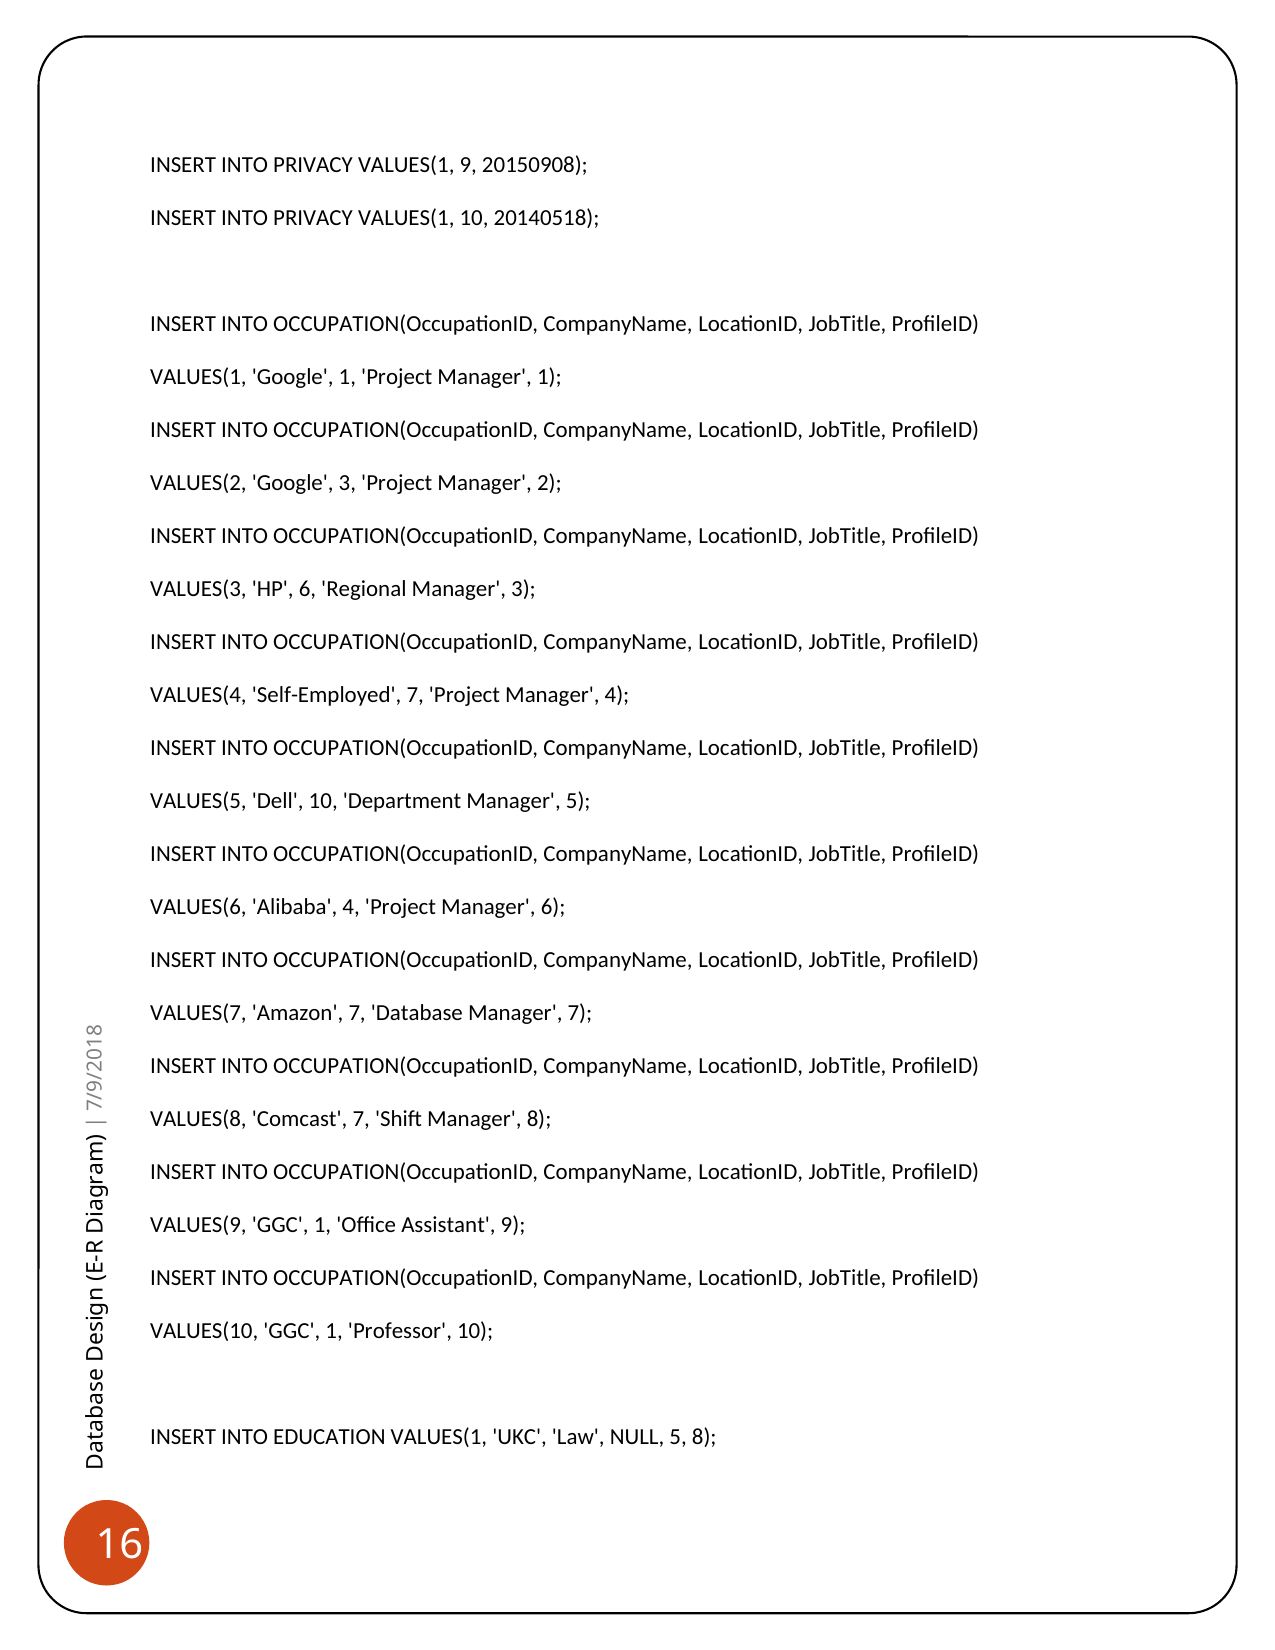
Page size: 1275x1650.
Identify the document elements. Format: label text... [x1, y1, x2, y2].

text INSERT INTO OCCUPATION(OccupationID, CompanyName, LocationID, JobTitle, ProfileID) [150, 627, 1125, 655]
text VALUES(5, 'Dell', 10, 'Department Manager', 5); [150, 786, 1125, 814]
text VALUES(7, 'Amazon', 7, 'Database Manager', 7); [150, 998, 1125, 1026]
text VALUES(3, 'HP', 6, 'Regional Manager', 3); [150, 574, 1125, 602]
text VALUES(8, 'Comcast', 7, 'Shift Manager', 8); [150, 1104, 1125, 1132]
text VALUES(1, 'Google', 1, 'Project Manager', 1); [150, 362, 1125, 390]
text INSERT INTO OCCUPATION(OccupationID, CompanyName, LocationID, JobTitle, ProfileID) [150, 733, 1125, 761]
text INSERT INTO EDUCATION VALUES(1, 'UKC', 'Law', NULL, 5, 8); [150, 1422, 1125, 1451]
text INSERT INTO OCCUPATION(OccupationID, CompanyName, LocationID, JobTitle, ProfileID) [150, 945, 1125, 973]
text VALUES(6, 'Alibaba', 4, 'Project Manager', 6); [150, 892, 1125, 920]
text INSERT INTO PRIVACY VALUES(1, 9, 20150908); [150, 150, 1125, 178]
text INSERT INTO OCCUPATION(OccupationID, CompanyName, LocationID, JobTitle, ProfileID) [150, 415, 1125, 443]
text INSERT INTO OCCUPATION(OccupationID, CompanyName, LocationID, JobTitle, ProfileID) [150, 309, 1125, 337]
text VALUES(2, 'Google', 3, 'Project Manager', 2); [150, 468, 1125, 496]
text VALUES(9, 'GGC', 1, 'Office Assistant', 9); [150, 1210, 1125, 1238]
text INSERT INTO OCCUPATION(OccupationID, CompanyName, LocationID, JobTitle, ProfileID) [150, 1157, 1125, 1185]
text INSERT INTO PRIVACY VALUES(1, 10, 20140518); [150, 203, 1125, 231]
text INSERT INTO OCCUPATION(OccupationID, CompanyName, LocationID, JobTitle, ProfileID) [150, 1263, 1125, 1291]
text INSERT INTO OCCUPATION(OccupationID, CompanyName, LocationID, JobTitle, ProfileID) [150, 521, 1125, 549]
text INSERT INTO OCCUPATION(OccupationID, CompanyName, LocationID, JobTitle, ProfileID) [150, 839, 1125, 867]
text VALUES(10, 'GGC', 1, 'Professor', 10); [150, 1316, 1125, 1344]
text INSERT INTO OCCUPATION(OccupationID, CompanyName, LocationID, JobTitle, ProfileID) [150, 1051, 1125, 1079]
text VALUES(4, 'Self-Employed', 7, 'Project Manager', 4); [150, 680, 1125, 708]
